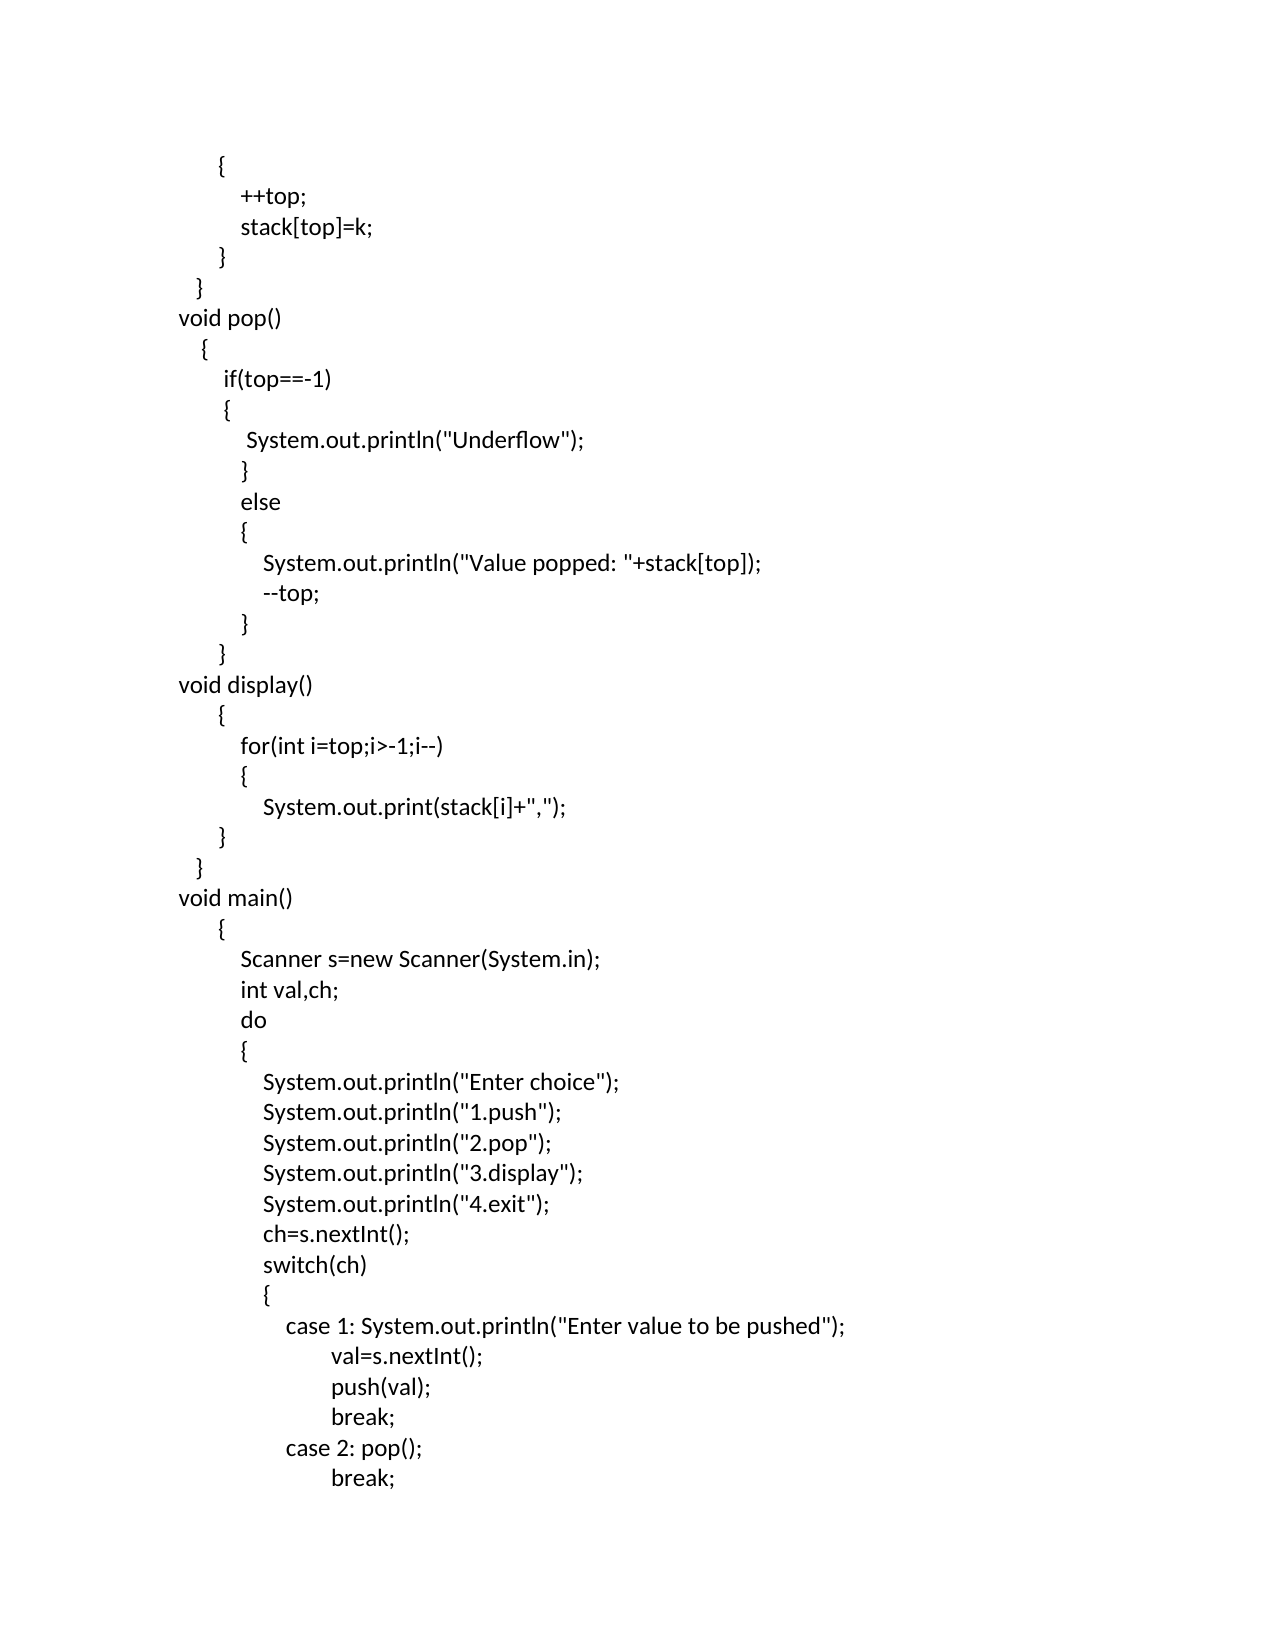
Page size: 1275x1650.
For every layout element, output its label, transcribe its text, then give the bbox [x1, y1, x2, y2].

text } [150, 455, 1125, 486]
text else [150, 486, 1125, 516]
text Scanner s=new Scanner(System.in); [150, 943, 1125, 974]
text do [150, 1004, 1125, 1035]
text } [150, 272, 1125, 303]
text } [150, 852, 1125, 882]
text System.out.println("Value popped: "+stack[top]); [150, 547, 1125, 577]
text } [150, 821, 1125, 852]
text { [150, 150, 1125, 181]
text break; [150, 1401, 1125, 1432]
text case 1: System.out.println("Enter value to be pushed"); [150, 1310, 1125, 1340]
text val=s.nextInt(); [150, 1340, 1125, 1371]
text { [150, 1279, 1125, 1310]
text } [150, 242, 1125, 272]
text stack[top]=k; [150, 211, 1125, 242]
text for(int i=top;i>-1;i--) [150, 730, 1125, 760]
text { [150, 699, 1125, 730]
text ch=s.nextInt(); [150, 1218, 1125, 1249]
text System.out.println("3.display"); [150, 1157, 1125, 1188]
text push(val); [150, 1371, 1125, 1401]
text --top; [150, 577, 1125, 608]
text System.out.println("1.push"); [150, 1096, 1125, 1127]
text void main() [150, 882, 1125, 913]
text int val,ch; [150, 974, 1125, 1004]
text case 2: pop(); [150, 1432, 1125, 1462]
text System.out.println("2.pop"); [150, 1127, 1125, 1157]
text System.out.println("4.exit"); [150, 1188, 1125, 1218]
text { [150, 516, 1125, 547]
text System.out.println("Enter choice"); [150, 1066, 1125, 1096]
text { [150, 913, 1125, 943]
text void display() [150, 669, 1125, 699]
text System.out.println("Underflow"); [150, 425, 1125, 455]
text } [150, 638, 1125, 669]
text switch(ch) [150, 1249, 1125, 1279]
text if(top==-1) [150, 364, 1125, 394]
text System.out.print(stack[i]+","); [150, 791, 1125, 821]
text } [150, 608, 1125, 638]
text void pop() [150, 303, 1125, 333]
text { [150, 760, 1125, 791]
text ++top; [150, 181, 1125, 211]
text { [150, 333, 1125, 364]
text break; [150, 1462, 1125, 1493]
text { [150, 1035, 1125, 1066]
text { [150, 394, 1125, 425]
